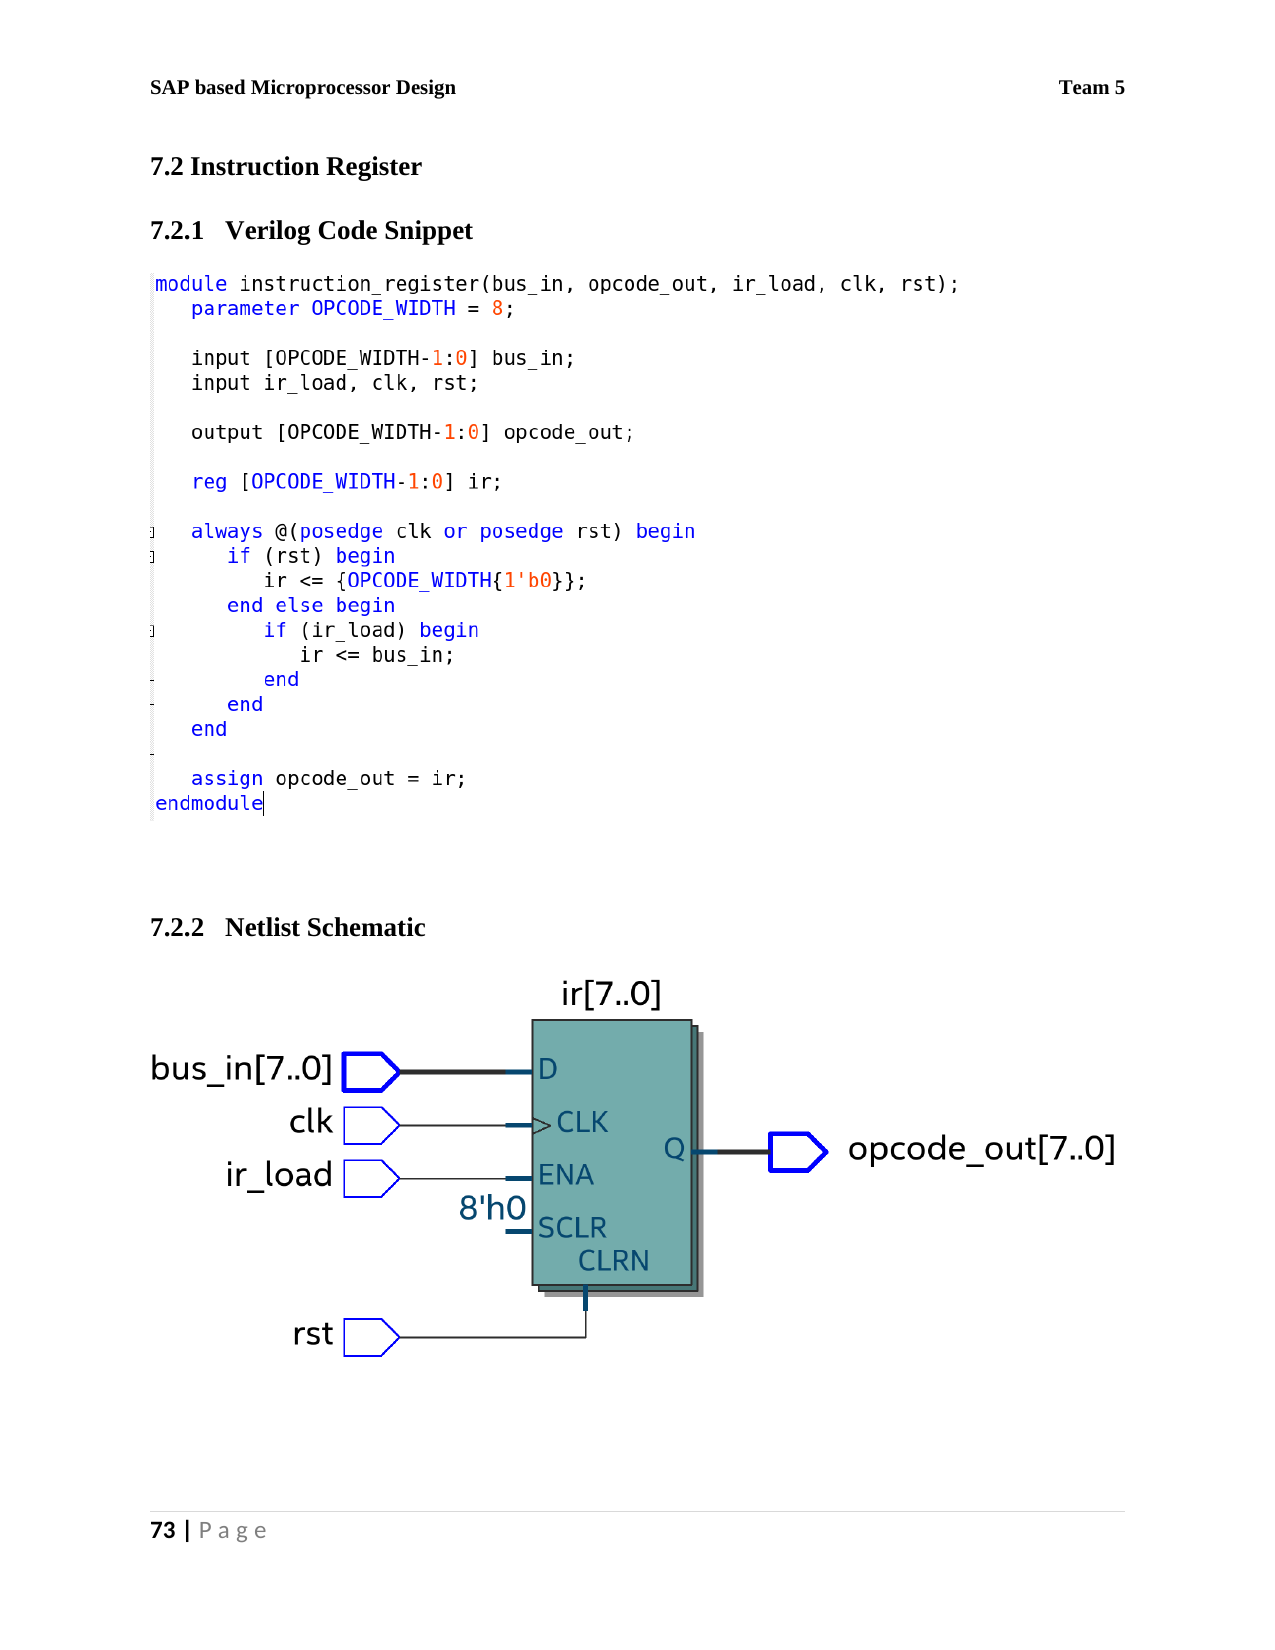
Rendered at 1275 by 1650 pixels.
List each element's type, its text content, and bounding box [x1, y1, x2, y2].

picture [150, 971, 1125, 1387]
subtitle Verilog Code Snippet [150, 214, 1125, 245]
subtitle Netlist Schematic [150, 911, 1125, 942]
subtitle Instruction Register [150, 150, 1125, 181]
picture [150, 273, 975, 821]
